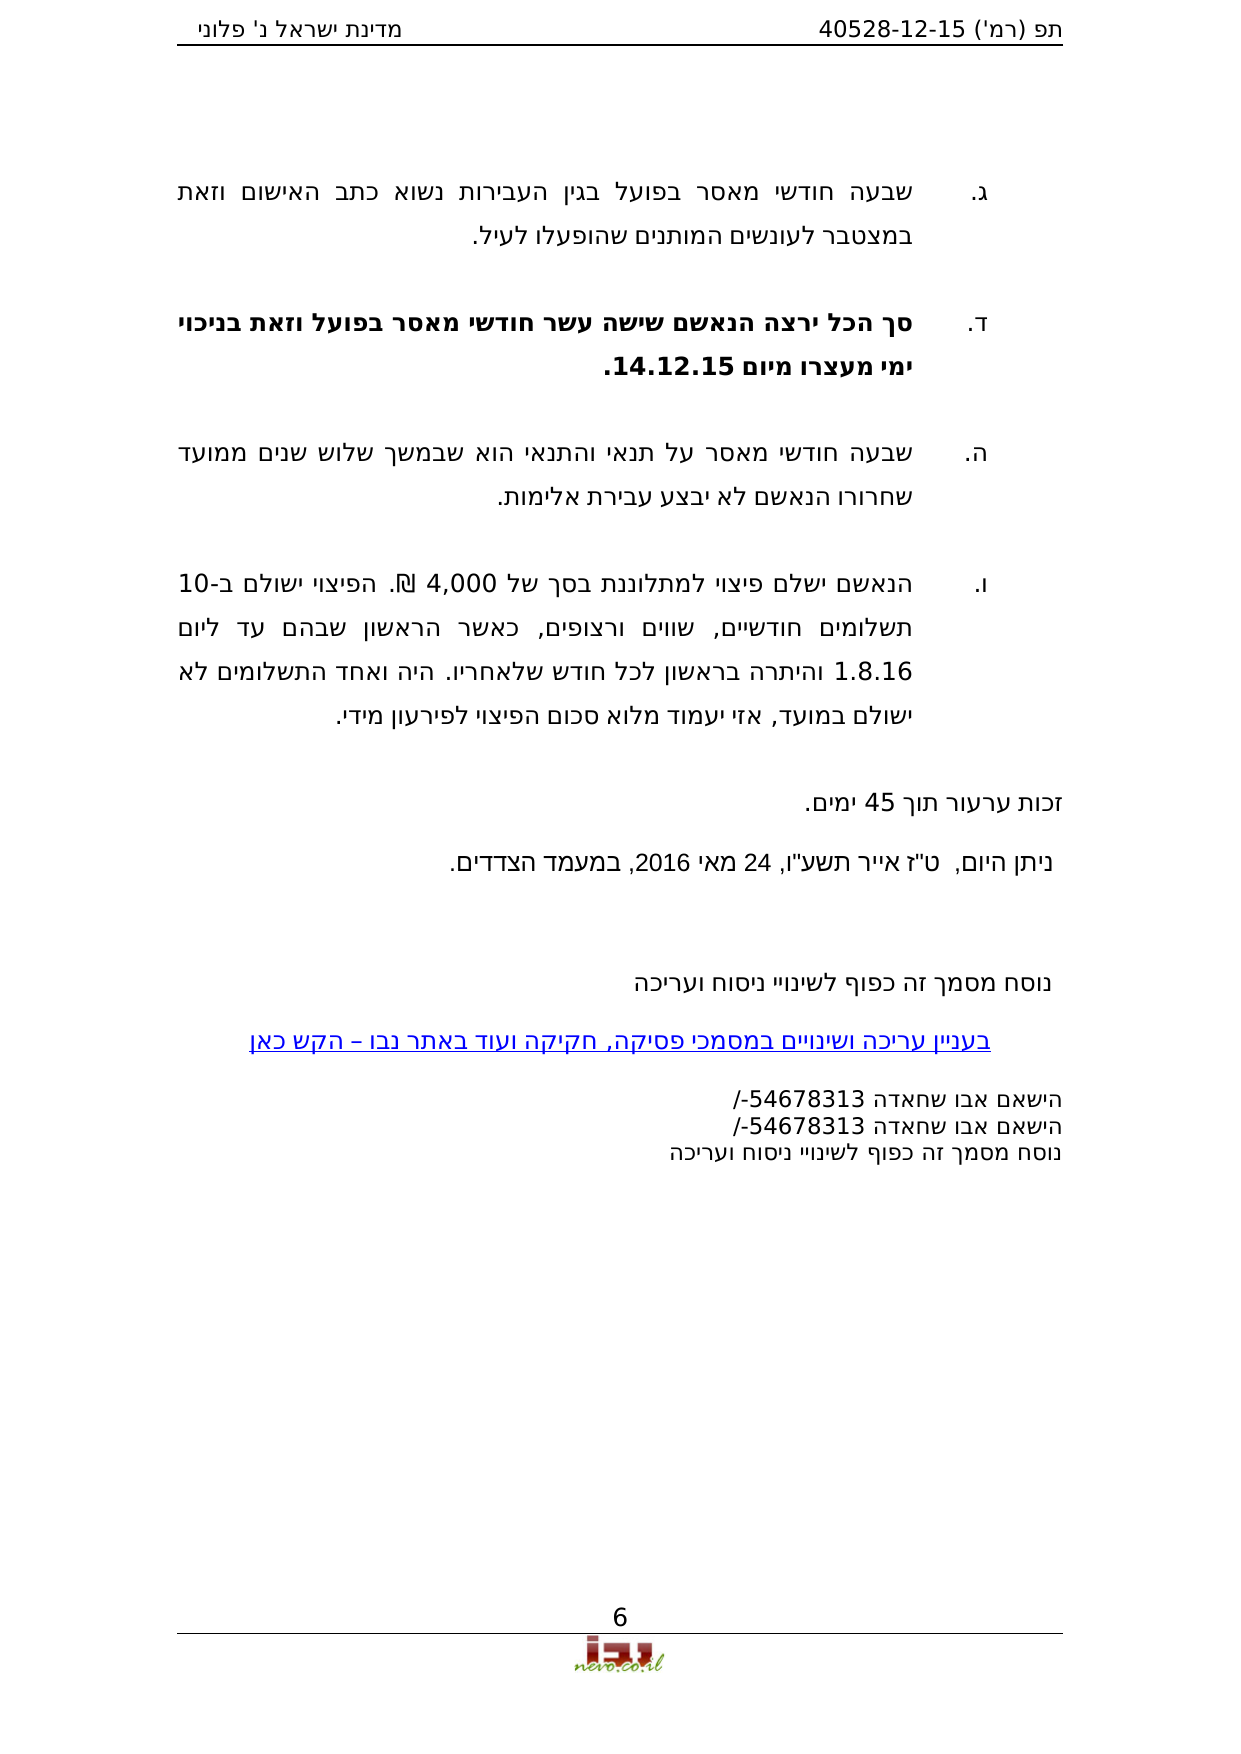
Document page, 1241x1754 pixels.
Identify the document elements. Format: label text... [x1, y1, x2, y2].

text זכות ערעור תוך 45 ימים. [177, 788, 1063, 817]
text ד. סך הכל ירצה הנאשם שישה עשר חודשי מאסר בפועל וזאת בניכוי ימי מעצרו מיום 14.12.15. [177, 308, 988, 381]
picture [574, 1635, 666, 1673]
text הישאם אבו שחאדה 54678313-/ [177, 1113, 1063, 1139]
text ג. שבעה חודשי מאסר בפועל בגין העבירות נשוא כתב האישום וזאת במצטבר לעונשים המותנים שהופעלו לעיל. [177, 177, 988, 250]
text נוסח מסמך זה כפוף לשינויי ניסוח ועריכה [177, 1139, 1063, 1166]
text 54678313ניתן היום, ט"ז אייר תשע"ו, 24 מאי 2016, במעמד הצדדים. [177, 848, 1063, 877]
text ו. הנאשם ישלם פיצוי למתלוננת בסך של 4,000 ₪. הפיצוי ישולם ב-10 תשלומים חודשיים, שווים ורצופים, כאשר הראשון שבהם עד ליום 1.8.16 והיתרה בראשון לכל חודש שלאחריו. היה ואחד התשלומים לא ישולם במועד, אזי יעמוד מלוא סכום הפיצוי לפירעון מידי. [177, 569, 988, 730]
text 54678313נוסח מסמך זה כפוף לשינויי ניסוח ועריכה [177, 968, 1063, 997]
text ה. שבעה חודשי מאסר על תנאי והתנאי הוא שבמשך שלוש שנים ממועד שחרורו הנאשם לא יבצע עבירת אלימות. [177, 439, 988, 512]
text הישאם אבו שחאדה 54678313-/ [177, 1086, 1063, 1113]
text בעניין עריכה ושינויים במסמכי פסיקה, חקיקה ועוד באתר נבו – הקש כאן [177, 1026, 1063, 1055]
